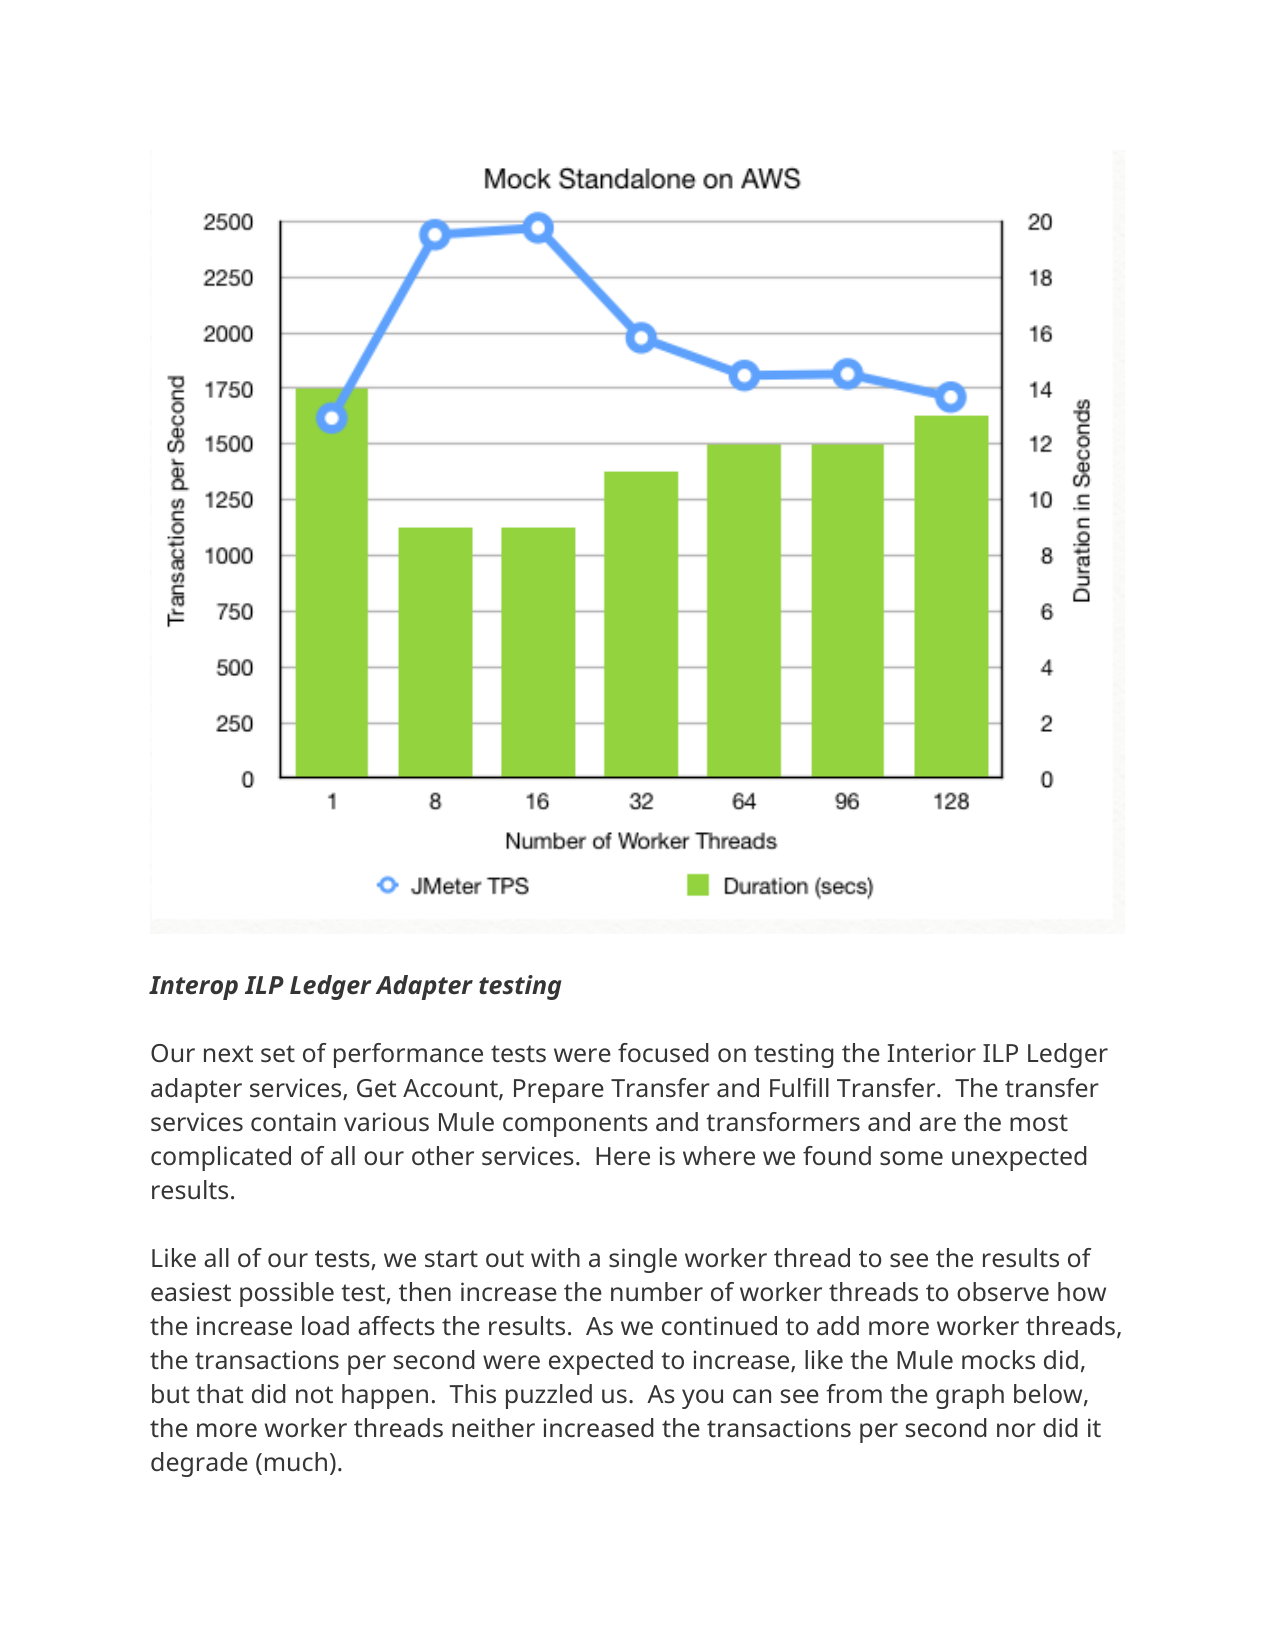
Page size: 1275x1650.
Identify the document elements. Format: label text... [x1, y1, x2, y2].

text Our next set of performance tests were focused on testing the Interior ILP Ledger adapter services, Get Account, Prepare Transfer and Fulfill Transfer. The transfer services contain various Mule components and transformers and are the most complicated of all our other services. Here is where we found some unexpected results. [150, 1036, 1125, 1206]
picture [150, 150, 1125, 934]
text Interop ILP Ledger Adapter testing [150, 968, 1125, 1002]
text Like all of our tests, we start out with a single worker thread to see the results of easiest possible test, then increase the number of worker threads to observe how the increase load affects the results. As we continued to add more worker threads, the transactions per second were expected to increase, like the Mule mocks did, but that did not happen. This puzzled us. As you can see from the graph below, the more worker threads neither increased the transactions per second nor did it degrade (much). [150, 1241, 1125, 1479]
